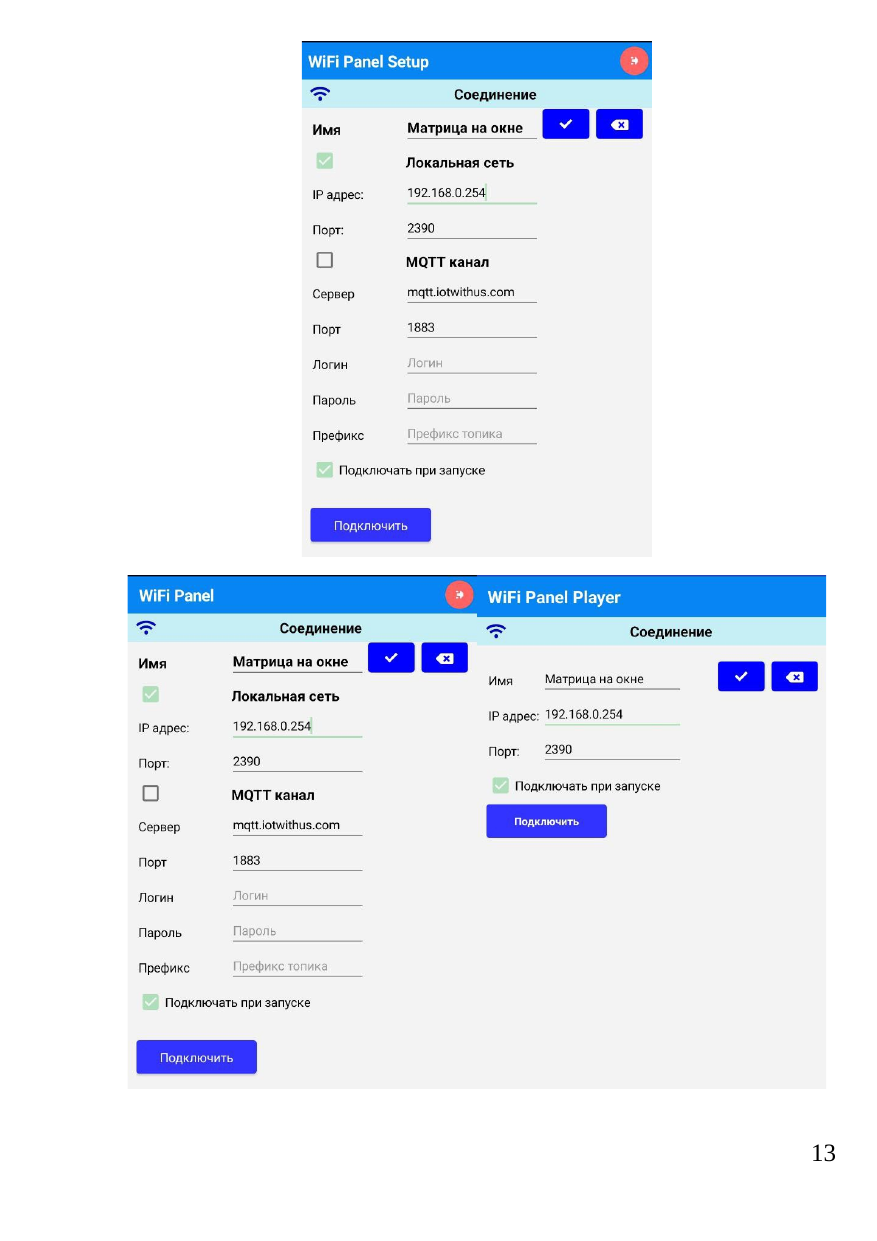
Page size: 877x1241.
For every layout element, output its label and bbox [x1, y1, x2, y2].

picture [127, 575, 827, 1089]
picture [301, 41, 652, 557]
